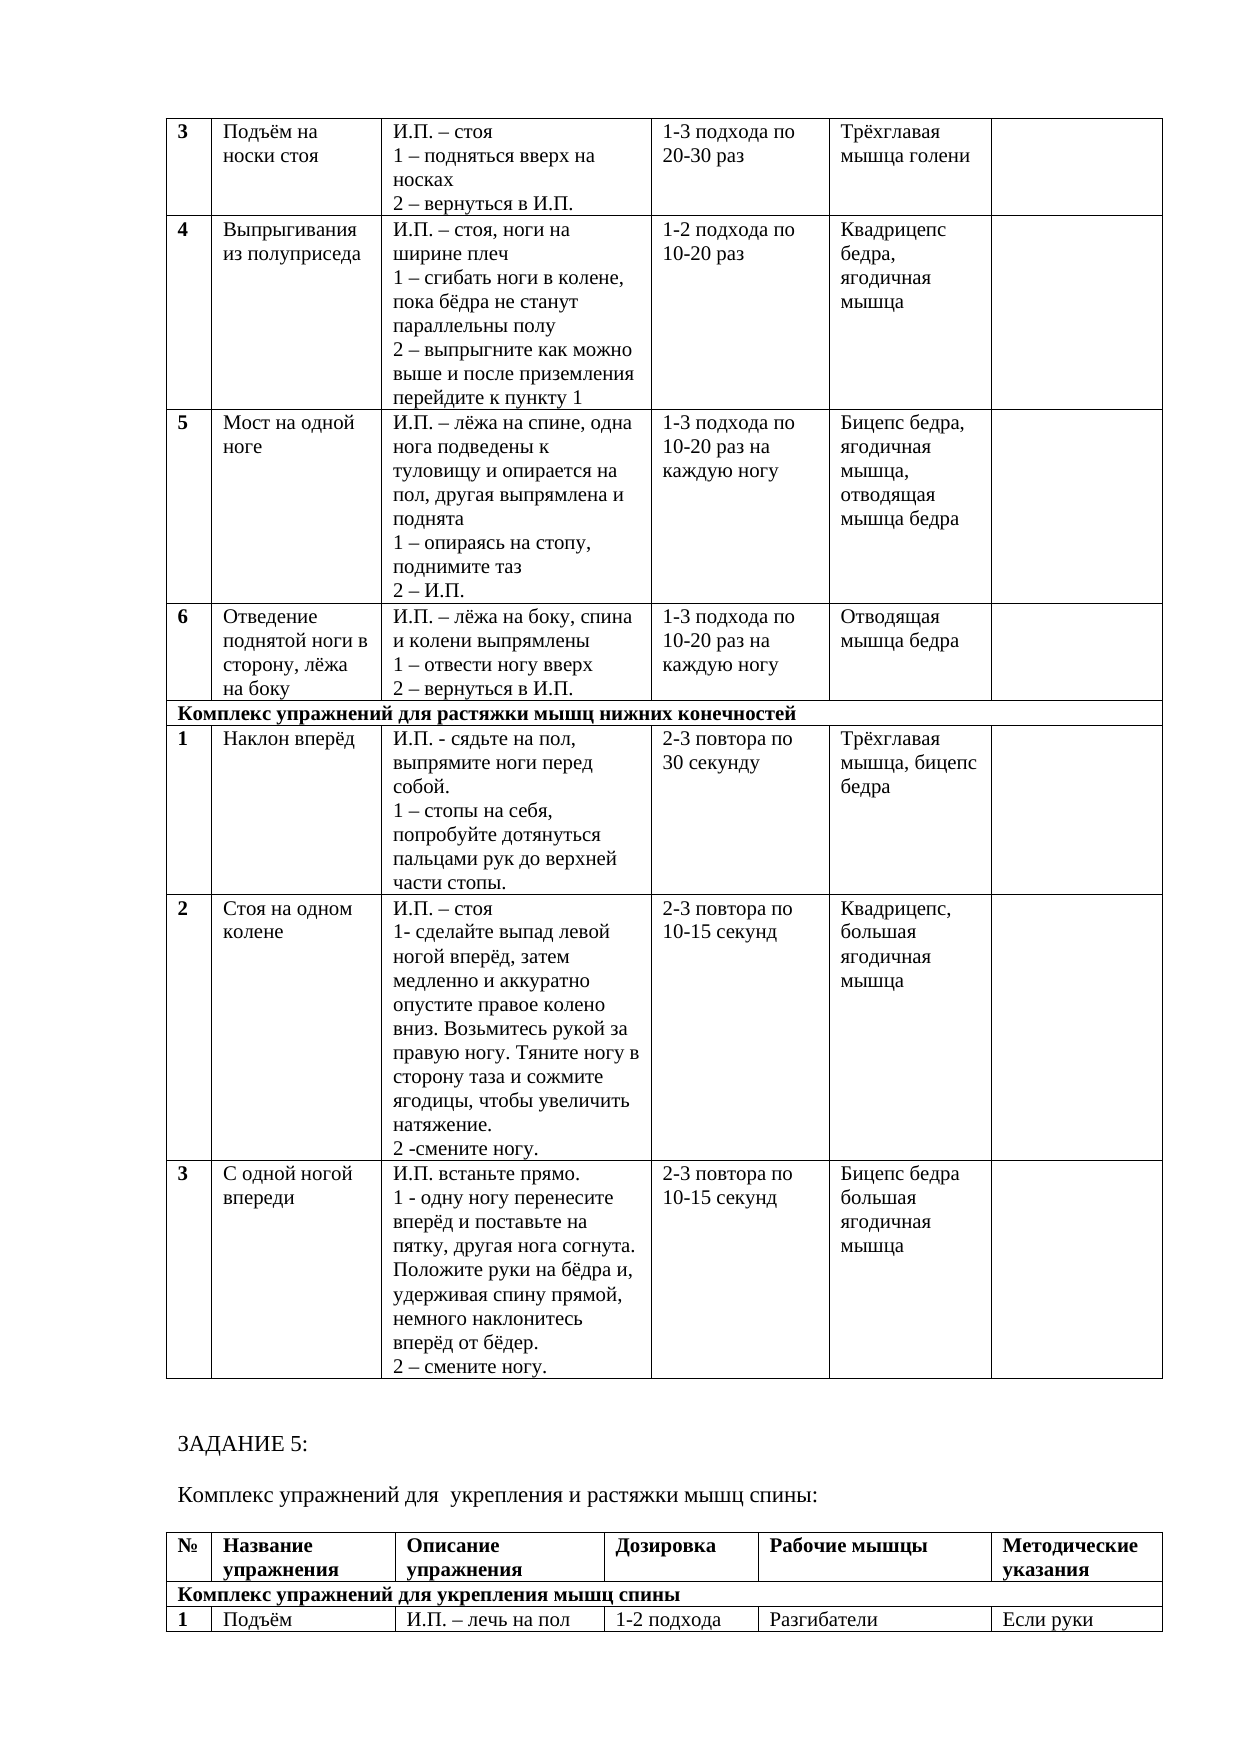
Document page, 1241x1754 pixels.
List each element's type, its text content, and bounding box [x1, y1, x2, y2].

table_header Рабочие мышцы [759, 1533, 991, 1581]
table_cell Трёхглавая мышца голени [830, 119, 991, 215]
table_cell 1-3 подхода по 10-20 раз на каждую ногу [652, 410, 829, 602]
table_cell 4 [167, 216, 211, 409]
text ЗАДАНИЕ 5: [177, 1430, 1152, 1456]
table_cell 2 [167, 895, 211, 1160]
table_cell [992, 119, 1162, 215]
table_cell [992, 216, 1162, 409]
table_header Описание упражнения [396, 1533, 604, 1581]
table_cell 1-3 подхода по 10-20 раз на каждую ногу [652, 604, 829, 700]
table_cell Отведение поднятой ноги в сторону, лёжа на боку [212, 604, 381, 700]
table_cell Квадрицепс, большая ягодичная мышца [830, 895, 991, 1160]
table_cell [992, 604, 1162, 700]
table_cell Бицепс бедра, ягодичная мышца, отводящая мышца бедра [830, 410, 991, 602]
table_cell И.П. – лёжа на спине, одна нога подведены к туловищу и опирается на пол, другая выпрямлена и поднята 1 – опираясь на стопу, поднимите таз 2 – И.П. [382, 410, 651, 602]
table_cell [992, 895, 1162, 1160]
table_cell [992, 726, 1162, 894]
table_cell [759, 1607, 991, 1631]
table_cell 2-3 повтора по 30 секунду [652, 726, 829, 894]
table_cell Выпрыгивания из полуприседа [212, 216, 381, 409]
table_cell 5 [167, 410, 211, 602]
table_cell И.П. – стоя, ноги на ширине плеч 1 – сгибать ноги в колене, пока бёдра не станут параллельны полу 2 – выпрыгните как можно выше и после приземления перейдите к пункту 1 [382, 216, 651, 409]
table_cell [992, 1161, 1162, 1378]
table_cell Отводящая мышца бедра [830, 604, 991, 700]
table_header Методические указания [992, 1533, 1162, 1581]
table_cell 6 [167, 604, 211, 700]
table_cell И.П. – стоя 1- сделайте выпад левой ногой вперёд, затем медленно и аккуратно опустите правое колено вниз. Возьмитесь рукой за правую ногу. Тяните ногу в сторону таза и сожмите ягодицы, чтобы увеличить натяжение. 2 -смените ногу. [382, 895, 651, 1160]
table_cell С одной ногой впереди [212, 1161, 381, 1378]
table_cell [992, 1607, 1162, 1631]
table_cell 1 [167, 1607, 211, 1631]
table_cell Наклон вперёд [212, 726, 381, 894]
table_cell 3 [167, 1161, 211, 1378]
table_cell И.П. – лёжа на боку, спина и колени выпрямлены 1 – отвести ногу вверх 2 – вернуться в И.П. [382, 604, 651, 700]
table_cell Стоя на одном колене [212, 895, 381, 1160]
table_cell [992, 410, 1162, 602]
table_cell 1 [167, 726, 211, 894]
table_cell И.П. встаньте прямо. 1 - одну ногу перенесите вперёд и поставьте на пятку, другая нога согнута. Положите руки на бёдра и, удерживая спину прямой, немного наклонитесь вперёд от бёдер. 2 – смените ногу. [382, 1161, 651, 1378]
text Комплекс упражнений для укрепления и растяжки мышц спины: [177, 1481, 1152, 1507]
table_cell Мост на одной ноге [212, 410, 381, 602]
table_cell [212, 1607, 395, 1631]
table_cell Бицепс бедра большая ягодичная мышца [830, 1161, 991, 1378]
table_cell Подъём на носки стоя [212, 119, 381, 215]
table_cell 2-3 повтора по 10-15 секунд [652, 895, 829, 1160]
table_cell И.П. - сядьте на пол, выпрямите ноги перед собой. 1 – стопы на себя, попробуйте дотянуться пальцами рук до верхней части стопы. [382, 726, 651, 894]
table_cell 2-3 повтора по 10-15 секунд [652, 1161, 829, 1378]
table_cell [396, 1607, 604, 1631]
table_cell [605, 1607, 758, 1631]
table_cell 3 [167, 119, 211, 215]
table_header Название упражнения [212, 1533, 395, 1581]
table_cell 1-3 подхода по 20-30 раз [652, 119, 829, 215]
table_cell Квадрицепс бедра, ягодичная мышца [830, 216, 991, 409]
table_cell Комплекс упражнений для укрепления мышц спины [167, 1582, 1162, 1606]
table_cell Комплекс упражнений для растяжки мышц нижних конечностей [167, 701, 1162, 725]
table_cell Трёхглавая мышца, бицепс бедра [830, 726, 991, 894]
table_cell 1-2 подхода по 10-20 раз [652, 216, 829, 409]
table_cell И.П. – стоя 1 – подняться вверх на носках 2 – вернуться в И.П. [382, 119, 651, 215]
table_header Дозировка [605, 1533, 758, 1581]
table_header № [167, 1533, 211, 1581]
